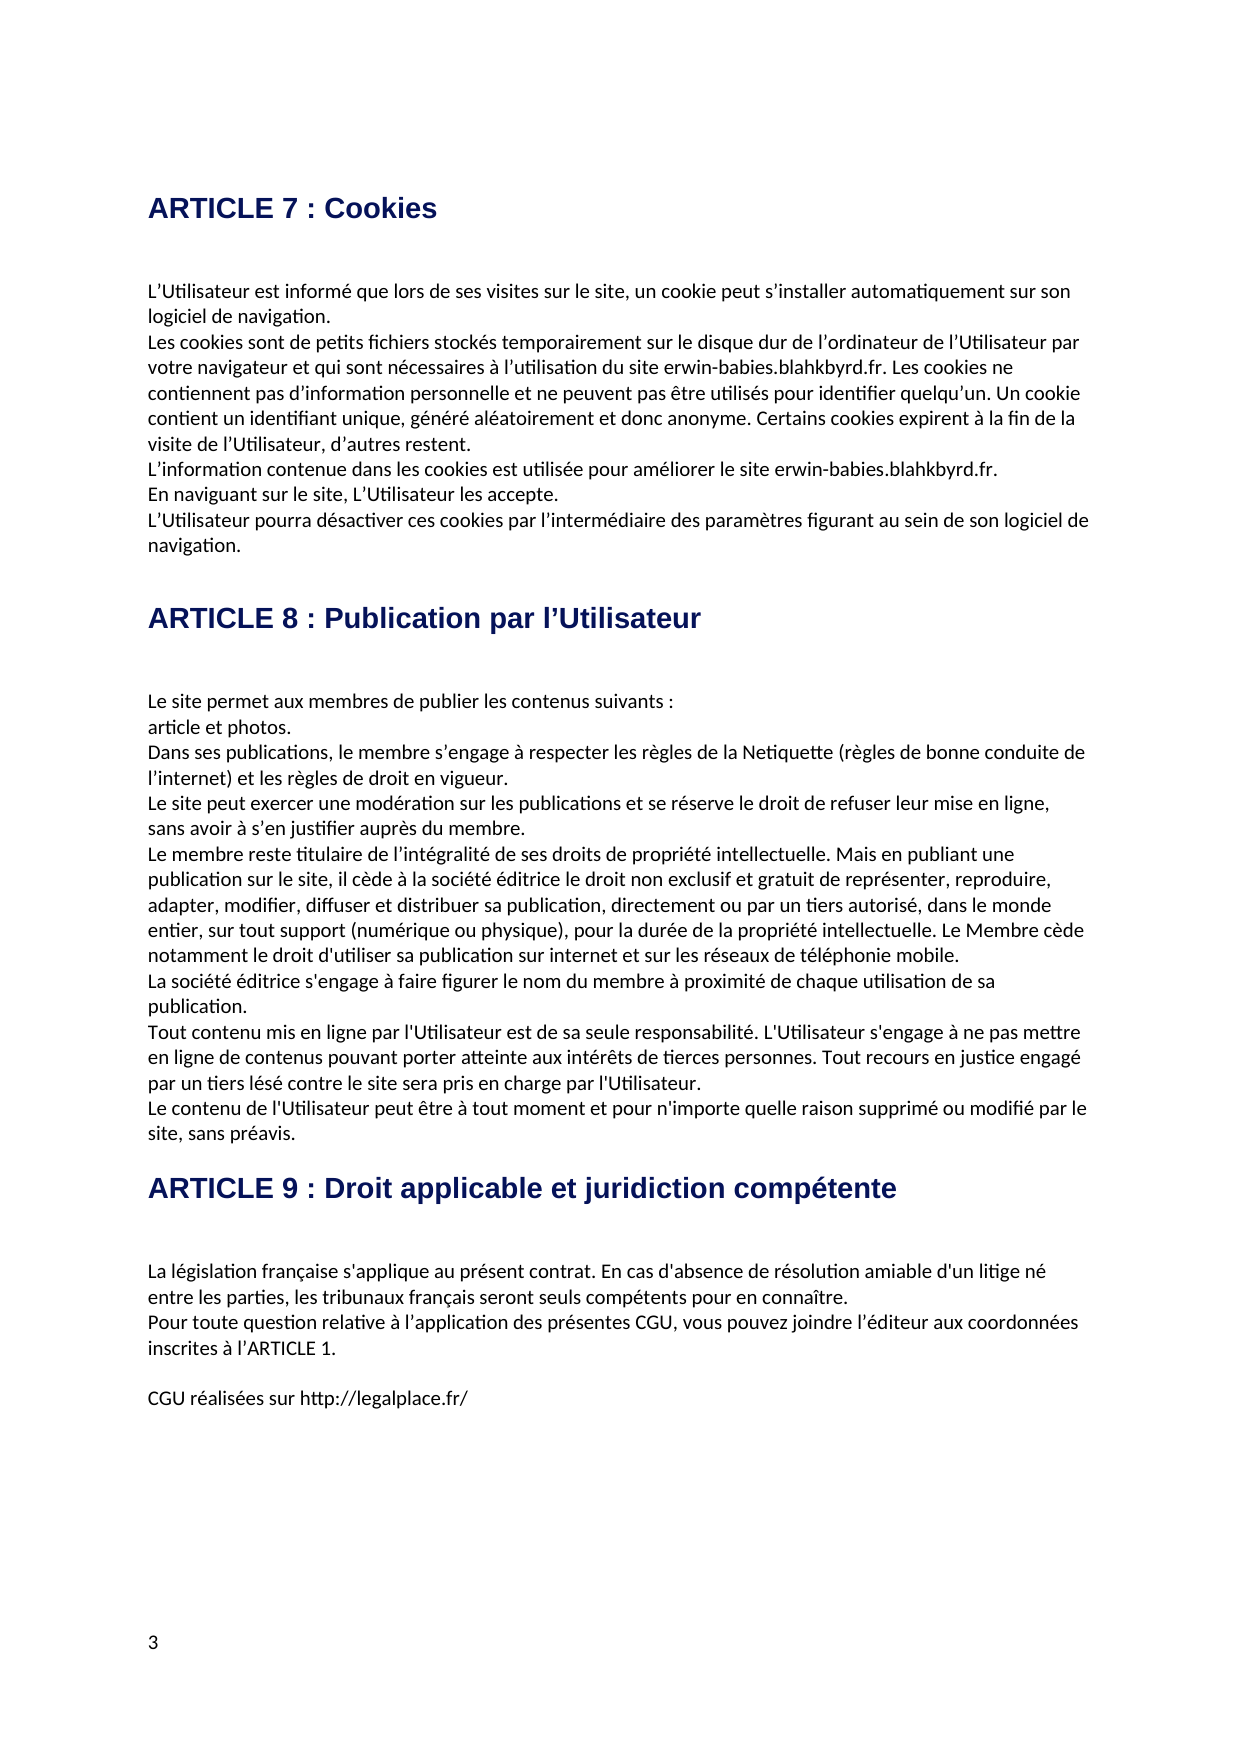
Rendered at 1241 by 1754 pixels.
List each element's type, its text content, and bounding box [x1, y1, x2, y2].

text L’Utilisateur est informé que lors de ses visites sur le site, un cookie peut s’installer automatiquement sur son logiciel de navigation. [148, 278, 1093, 329]
text Le site permet aux membres de publier les contenus suivants : [148, 688, 1093, 714]
text En naviguant sur le site, L’Utilisateur les accepte. [148, 482, 1093, 507]
text L’information contenue dans les cookies est utilisée pour améliorer le site erwin-babies.blahkbyrd.fr. [148, 456, 1093, 482]
text Les cookies sont de petits fichiers stockés temporairement sur le disque dur de l’ordinateur de l’Utilisateur par votre navigateur et qui sont nécessaires à l’utilisation du site erwin-babies.blahkbyrd.fr. Les cookies ne contiennent pas d’information personnelle et ne peuvent pas être utilisés pour identifier quelqu’un. Un cookie contient un identifiant unique, généré aléatoirement et donc anonyme. Certains cookies expirent à la fin de la visite de l’Utilisateur, d’autres restent. [148, 329, 1093, 456]
text Tout contenu mis en ligne par l'Utilisateur est de sa seule responsabilité. L'Utilisateur s'engage à ne pas mettre en ligne de contenus pouvant porter atteinte aux intérêts de tierces personnes. Tout recours en justice engagé par un tiers lésé contre le site sera pris en charge par l'Utilisateur. [148, 1019, 1093, 1095]
text L’Utilisateur pourra désactiver ces cookies par l’intermédiaire des paramètres figurant au sein de son logiciel de navigation. [148, 507, 1093, 558]
text Le membre reste titulaire de l’intégralité de ses droits de propriété intellectuelle. Mais en publiant une publication sur le site, il cède à la société éditrice le droit non exclusif et gratuit de représenter, reproduire, adapter, modifier, diffuser et distribuer sa publication, directement ou par un tiers autorisé, dans le monde entier, sur tout support (numérique ou physique), pour la durée de la propriété intellectuelle. Le Membre cède notamment le droit d'utiliser sa publication sur internet et sur les réseaux de téléphonie mobile. [148, 841, 1093, 968]
text Le contenu de l'Utilisateur peut être à tout moment et pour n'importe quelle raison supprimé ou modifié par le site, sans préavis. [148, 1095, 1093, 1146]
text Le site peut exercer une modération sur les publications et se réserve le droit de refuser leur mise en ligne, sans avoir à s’en justifier auprès du membre. [148, 790, 1093, 841]
text article et photos. [148, 714, 1093, 739]
text ARTICLE 9 : Droit applicable et juridiction compétente [148, 1171, 1093, 1205]
text Pour toute question relative à l’application des présentes CGU, vous pouvez joindre l’éditeur aux coordonnées inscrites à l’ARTICLE 1. [148, 1309, 1093, 1360]
text CGU réalisées sur http://legalplace.fr/ [148, 1386, 1093, 1411]
text La législation française s'applique au présent contrat. En cas d'absence de résolution amiable d'un litige né entre les parties, les tribunaux français seront seuls compétents pour en connaître. [148, 1258, 1093, 1309]
text La société éditrice s'engage à faire figurer le nom du membre à proximité de chaque utilisation de sa publication. [148, 968, 1093, 1019]
text Dans ses publications, le membre s’engage à respecter les règles de la Netiquette (règles de bonne conduite de l’internet) et les règles de droit en vigueur. [148, 739, 1093, 790]
text ARTICLE 7 : Cookies [148, 191, 1093, 225]
text ARTICLE 8 : Publication par l’Utilisateur [148, 601, 1093, 635]
